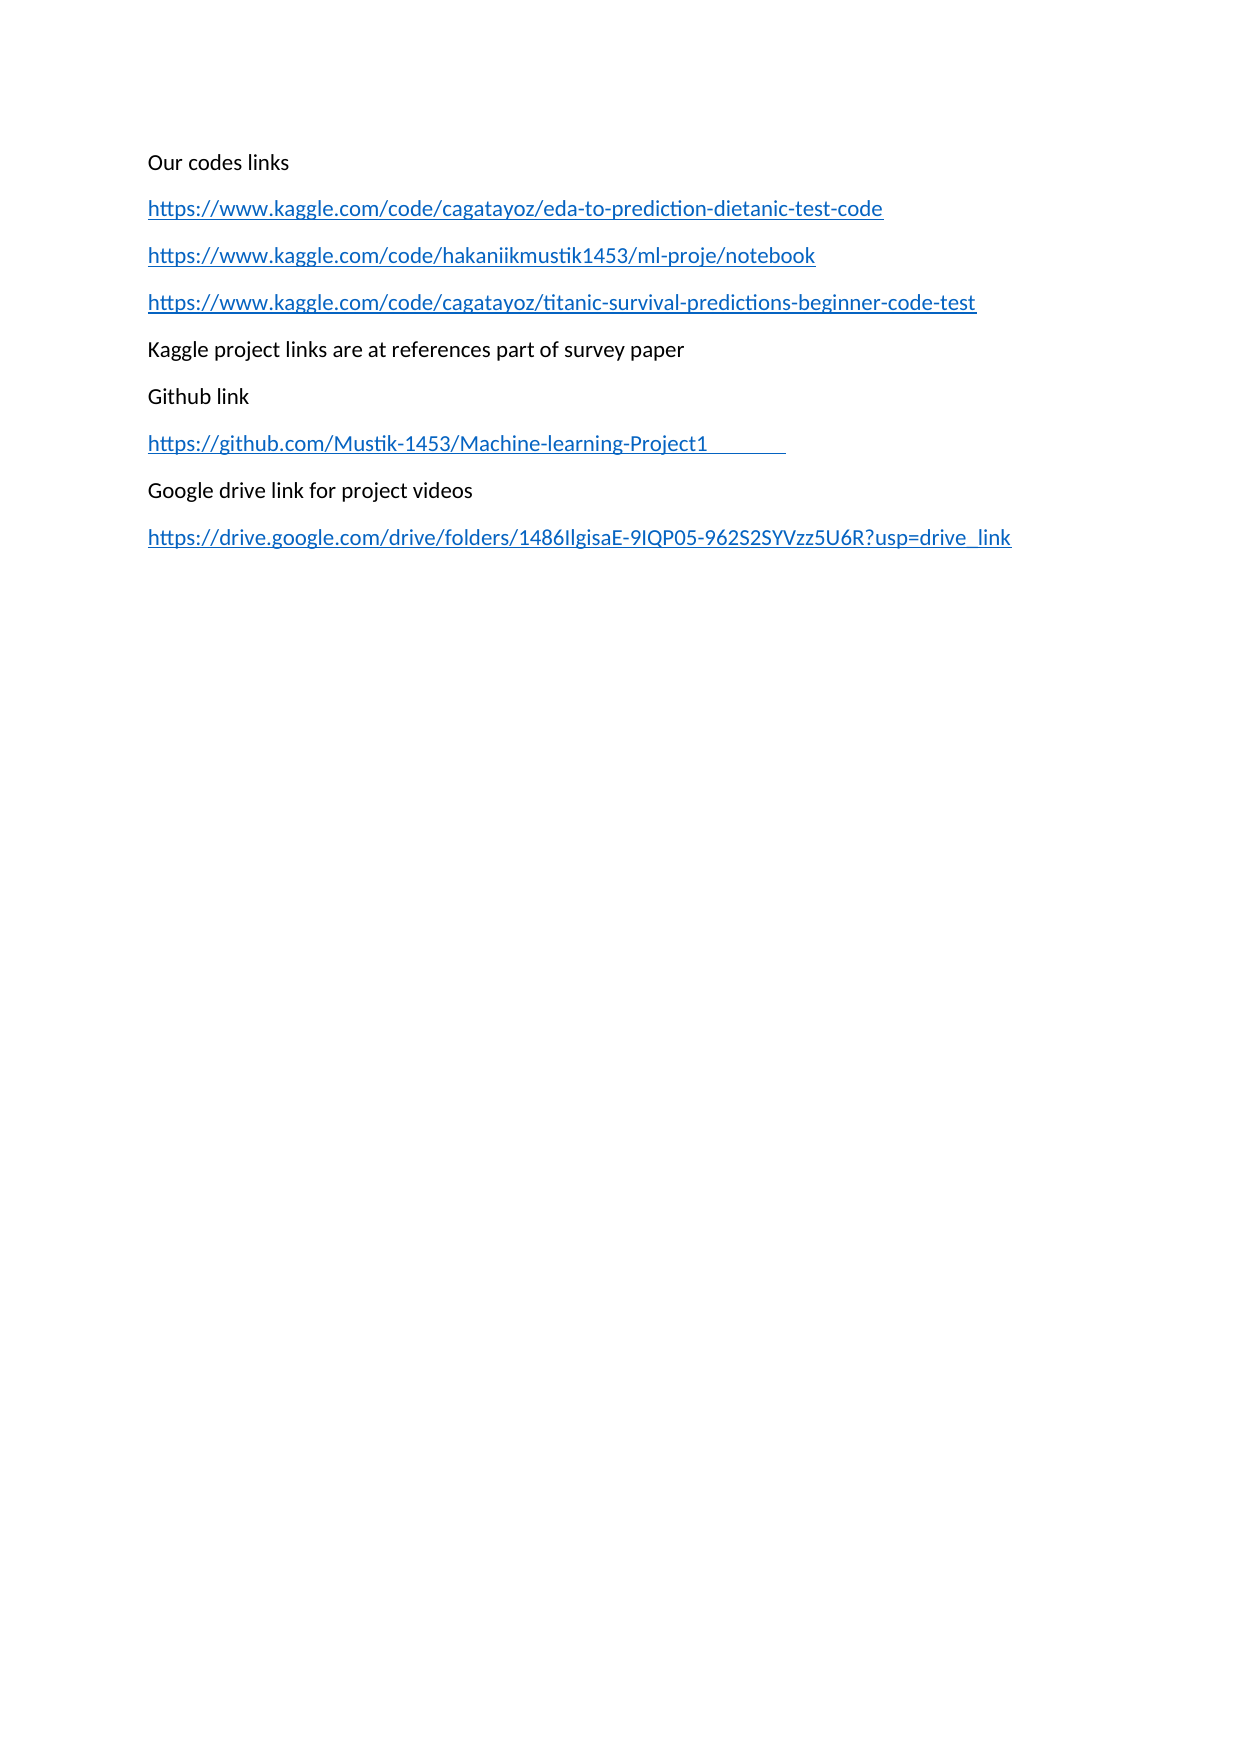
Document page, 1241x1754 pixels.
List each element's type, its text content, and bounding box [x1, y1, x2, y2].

text Google drive link for project videos [148, 476, 1093, 504]
text Our codes links [148, 148, 1093, 176]
text Github link [148, 382, 1093, 410]
text https://github.com/Mustik-1453/Machine-learning-Project1 [148, 429, 1093, 457]
text https://www.kaggle.com/code/hakaniikmustik1453/ml-proje/notebook [148, 241, 1093, 269]
text Kaggle project links are at references part of survey paper [148, 335, 1093, 363]
text https://drive.google.com/drive/folders/1486IlgisaE-9IQP05-962S2SYVzz5U6R?usp=drive_link [148, 523, 1093, 551]
text https://www.kaggle.com/code/cagatayoz/titanic-survival-predictions-beginner-code-test [148, 288, 1093, 316]
text https://www.kaggle.com/code/cagatayoz/eda-to-prediction-dietanic-test-code [148, 194, 1093, 222]
